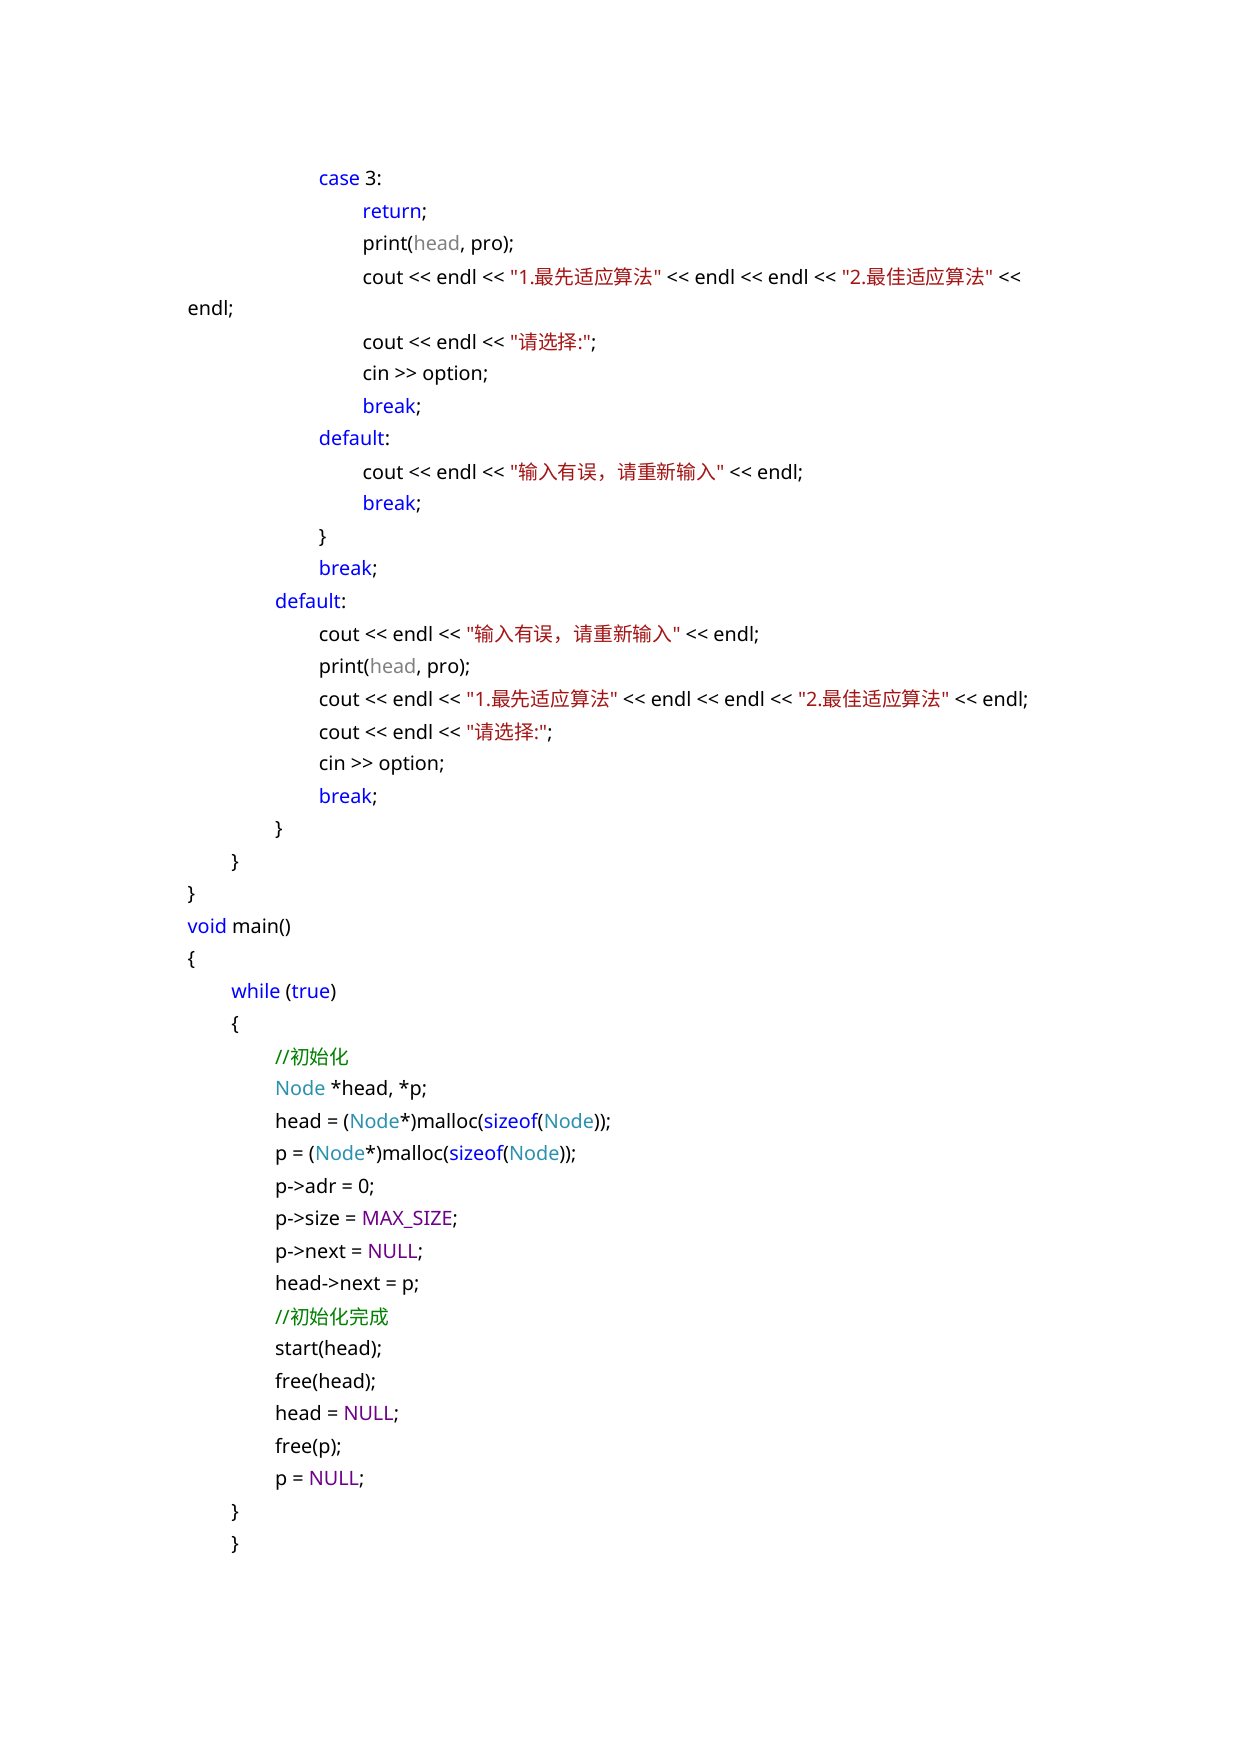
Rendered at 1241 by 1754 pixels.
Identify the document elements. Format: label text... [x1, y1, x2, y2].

text free(p); [187, 1429, 1053, 1462]
text } [187, 812, 1053, 844]
text start(head); [187, 1332, 1053, 1364]
text return; [187, 194, 1053, 227]
text head = (Node*)malloc(sizeof(Node)); [187, 1104, 1053, 1137]
text void main() [187, 909, 1053, 942]
text p = (Node*)malloc(sizeof(Node)); [187, 1137, 1053, 1169]
text cin >> option; [187, 357, 1053, 389]
text cout << endl << "请选择:"; [187, 714, 1053, 747]
text //初始化完成 [187, 1299, 1053, 1332]
text print(head, pro); [187, 649, 1053, 682]
text cout << endl << "输入有误，请重新输入" << endl; [187, 454, 1053, 487]
text } [187, 844, 1053, 877]
text Node *head, *p; [187, 1072, 1053, 1104]
text print(head, pro); [187, 227, 1053, 259]
text default: [187, 422, 1053, 454]
text default: [187, 584, 1053, 617]
text } [187, 519, 1053, 552]
text break; [187, 779, 1053, 812]
text } [187, 1494, 1053, 1527]
text } [187, 877, 1053, 909]
text cout << endl << "输入有误，请重新输入" << endl; [187, 617, 1053, 649]
text break; [187, 552, 1053, 584]
text cout << endl << "1.最先适应算法" << endl << endl << "2.最佳适应算法" << endl; [187, 259, 1053, 324]
text while (true) [187, 974, 1053, 1007]
text p->next = NULL; [187, 1234, 1053, 1267]
text p->adr = 0; [187, 1169, 1053, 1202]
text cout << endl << "请选择:"; [187, 324, 1053, 357]
text free(head); [187, 1364, 1053, 1397]
text { [187, 942, 1053, 974]
text p->size = MAX_SIZE; [187, 1202, 1053, 1234]
text head = NULL; [187, 1397, 1053, 1429]
text cin >> option; [187, 747, 1053, 779]
text break; [187, 487, 1053, 519]
text case 3: [187, 162, 1053, 194]
text cout << endl << "1.最先适应算法" << endl << endl << "2.最佳适应算法" << endl; [187, 682, 1053, 714]
text p = NULL; [187, 1462, 1053, 1494]
text { [187, 1007, 1053, 1039]
text } [187, 1527, 1053, 1559]
text break; [187, 389, 1053, 422]
text //初始化 [187, 1039, 1053, 1072]
text head->next = p; [187, 1267, 1053, 1299]
